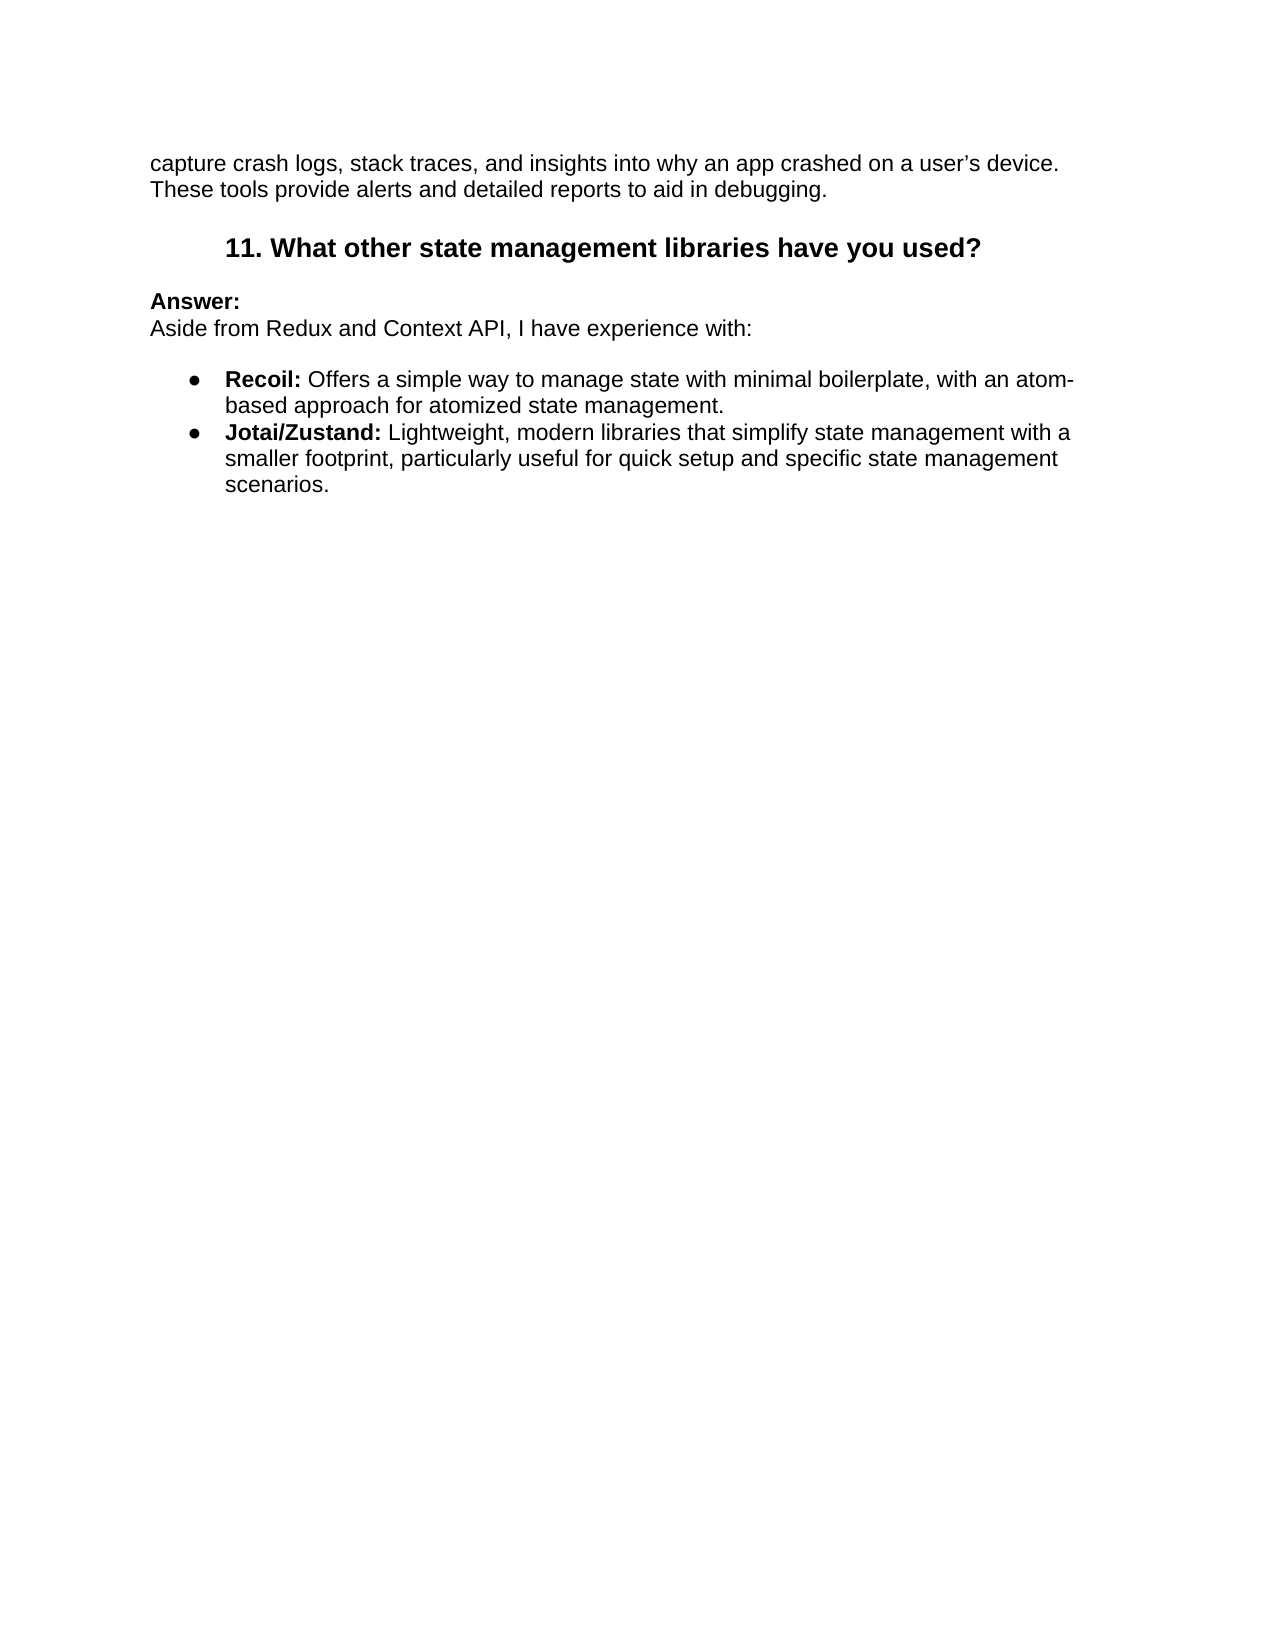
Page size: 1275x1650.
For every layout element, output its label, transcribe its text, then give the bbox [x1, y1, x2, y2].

subtitle 11. What other state management libraries have you used? [225, 232, 1125, 263]
text Answer: Aside from Redux and Context API, I have experience with: [150, 288, 1125, 341]
list Recoil: Offers a simple way to manage state with minimal boilerplate, with an atom-based approach for atomized state management. [187, 366, 1125, 418]
list Jotai/Zustand: Lightweight, modern libraries that simplify state management with a smaller footprint, particularly useful for quick setup and specific state management scenarios. [187, 418, 1125, 498]
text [150, 150, 1125, 203]
